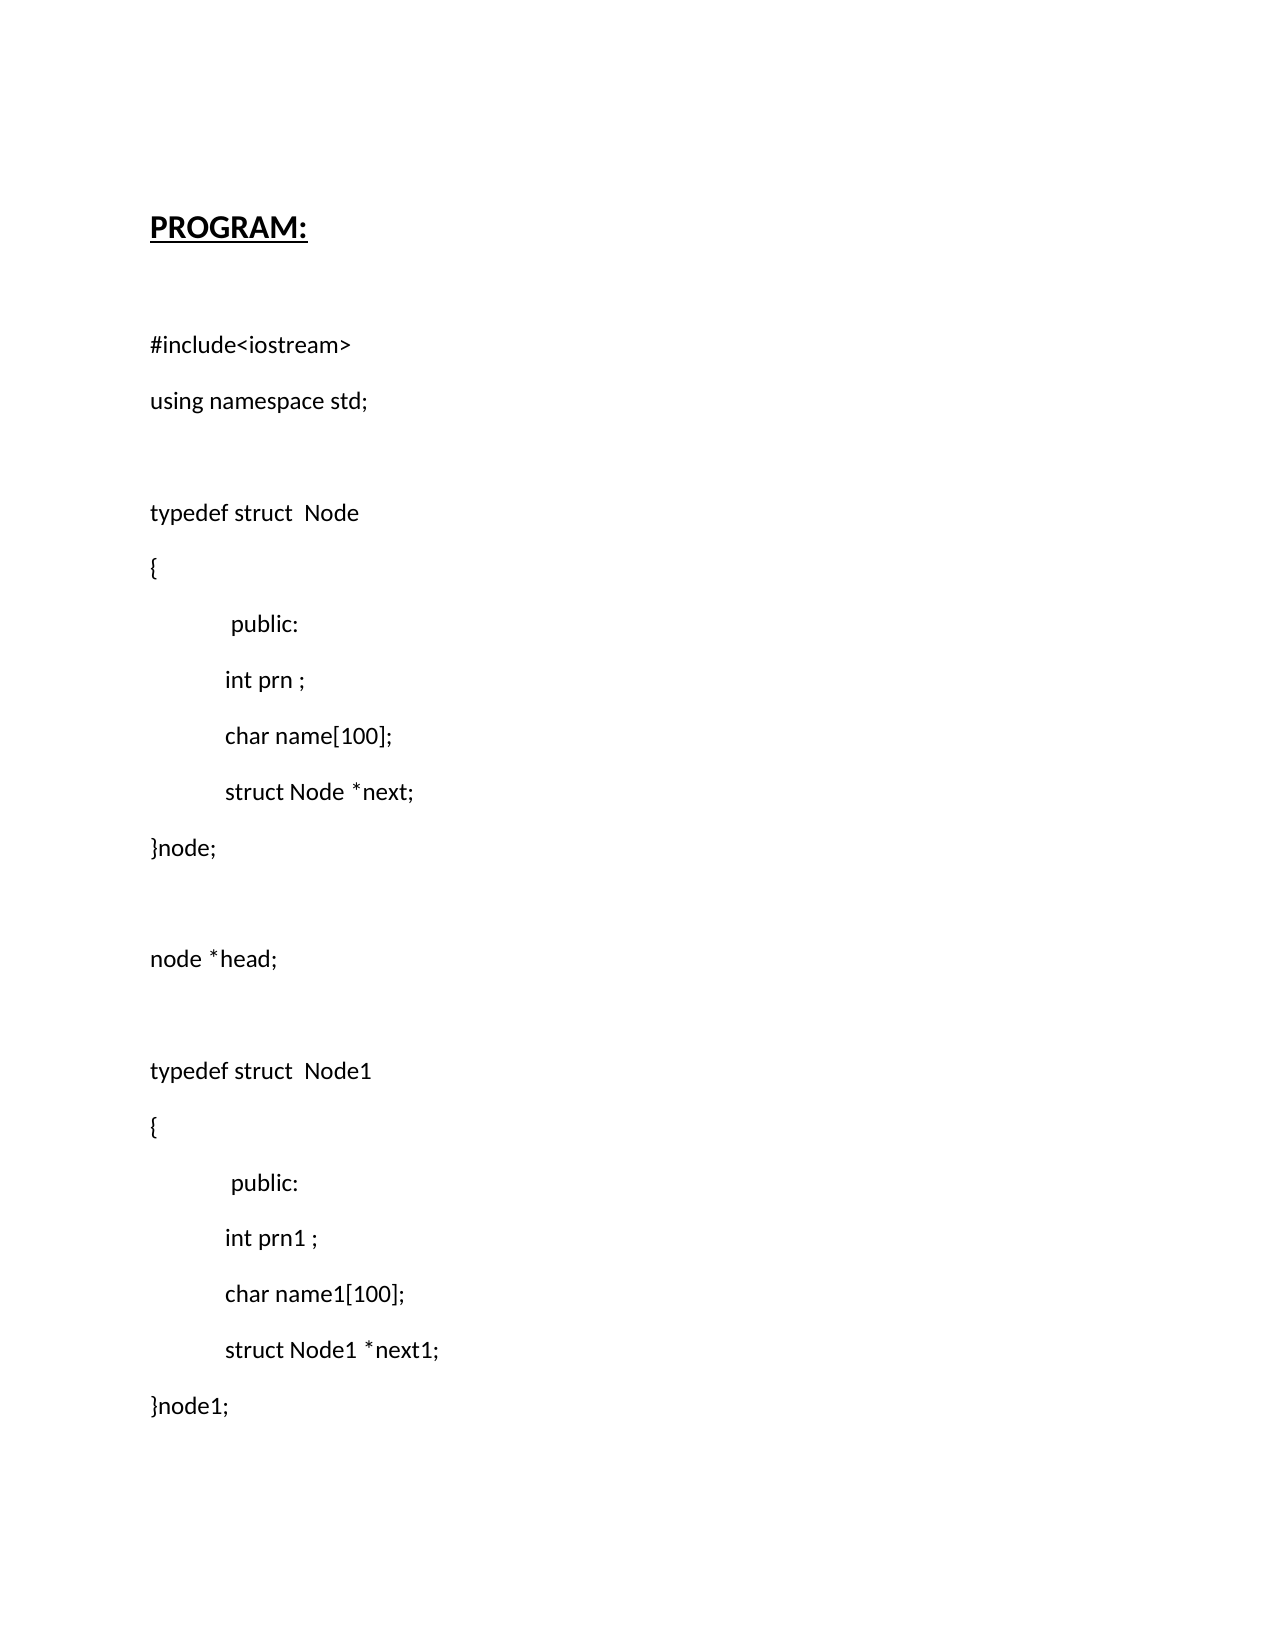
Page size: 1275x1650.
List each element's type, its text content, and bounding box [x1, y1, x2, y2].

text struct Node *next; [150, 776, 1125, 806]
text public: [150, 1167, 1125, 1197]
text }node; [150, 832, 1125, 862]
text typedef struct Node [150, 497, 1125, 527]
text node *head; [150, 943, 1125, 974]
text struct Node1 *next1; [150, 1334, 1125, 1365]
text { [150, 553, 1125, 583]
text int prn ; [150, 664, 1125, 695]
text PROGRAM: [150, 206, 1125, 247]
text typedef struct Node1 [150, 1055, 1125, 1086]
text { [150, 1111, 1125, 1141]
text int prn1 ; [150, 1223, 1125, 1253]
text char name[100]; [150, 720, 1125, 751]
text char name1[100]; [150, 1278, 1125, 1309]
text using namespace std; [150, 385, 1125, 416]
text #include<iostream> [150, 329, 1125, 360]
text public: [150, 608, 1125, 639]
text }node1; [150, 1390, 1125, 1421]
